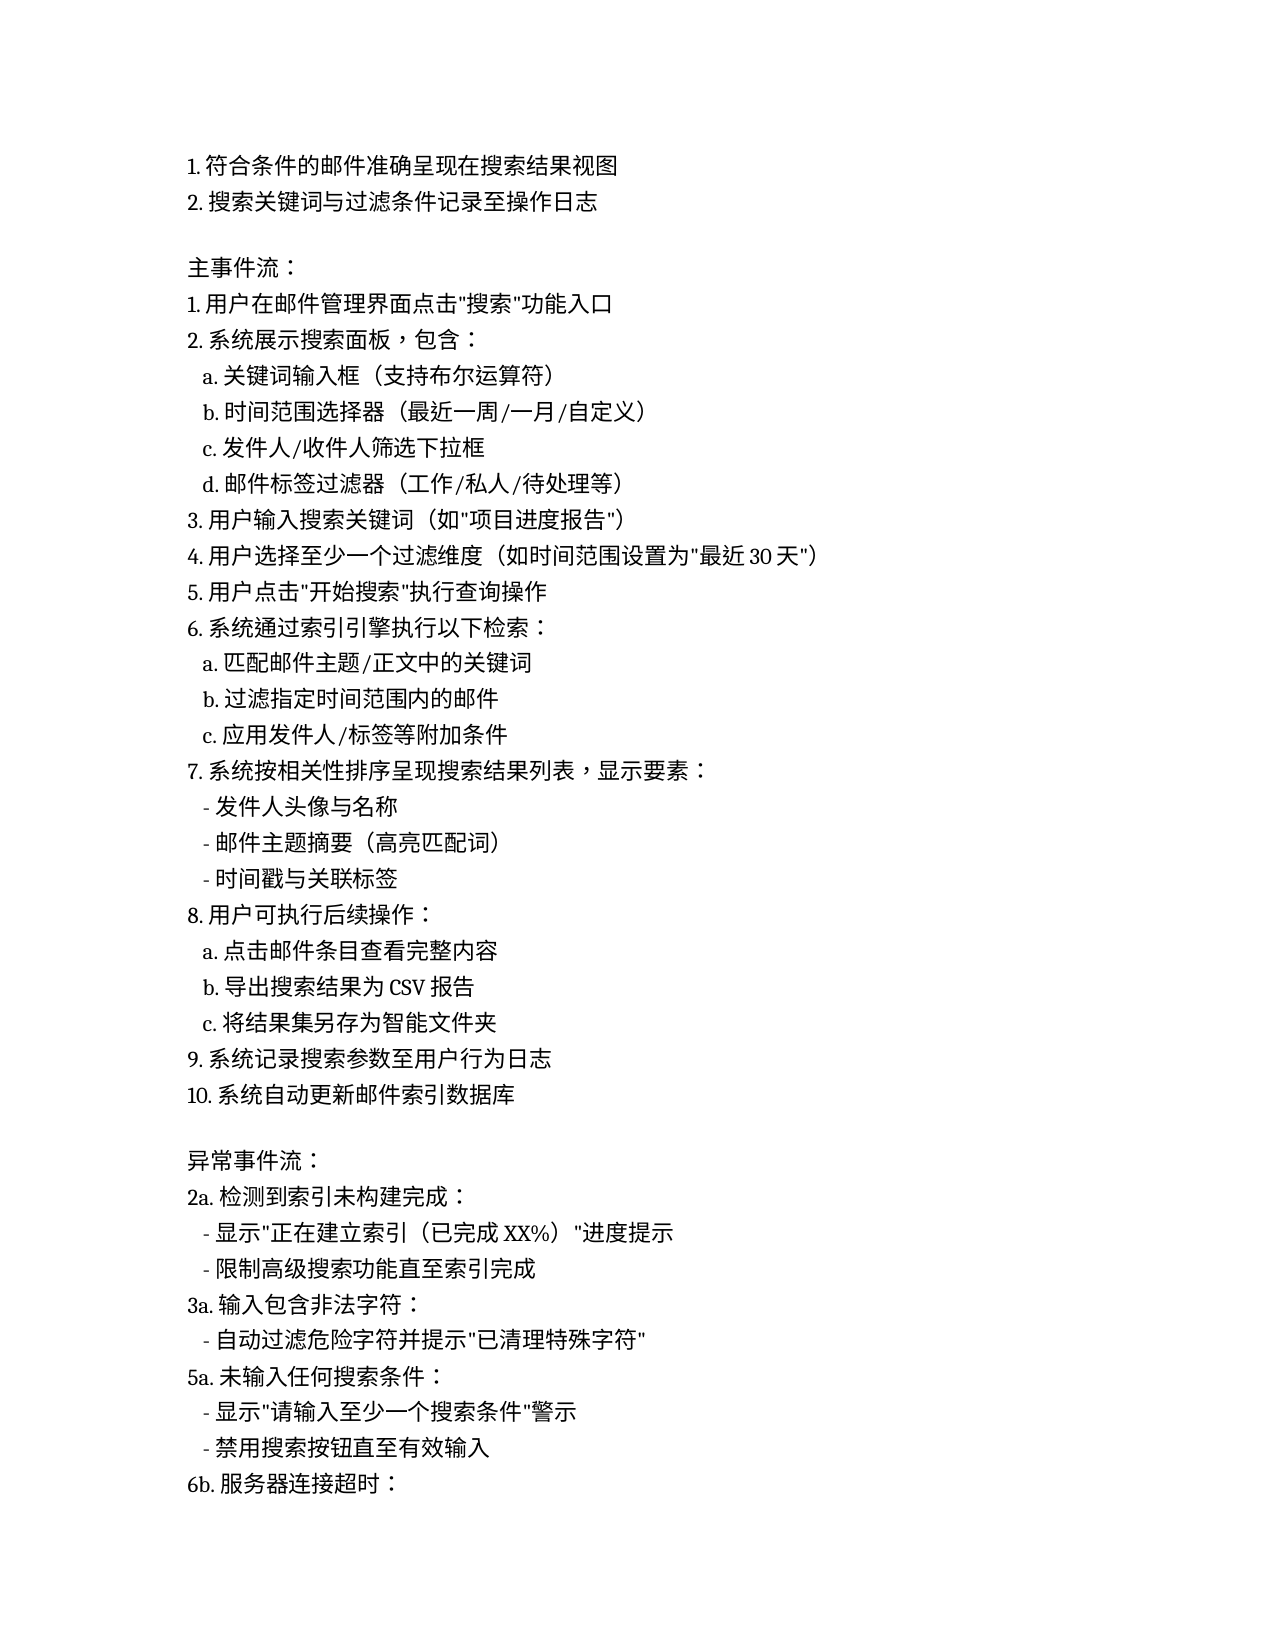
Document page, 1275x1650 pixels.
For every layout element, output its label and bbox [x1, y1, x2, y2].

text [187, 150, 1087, 1499]
